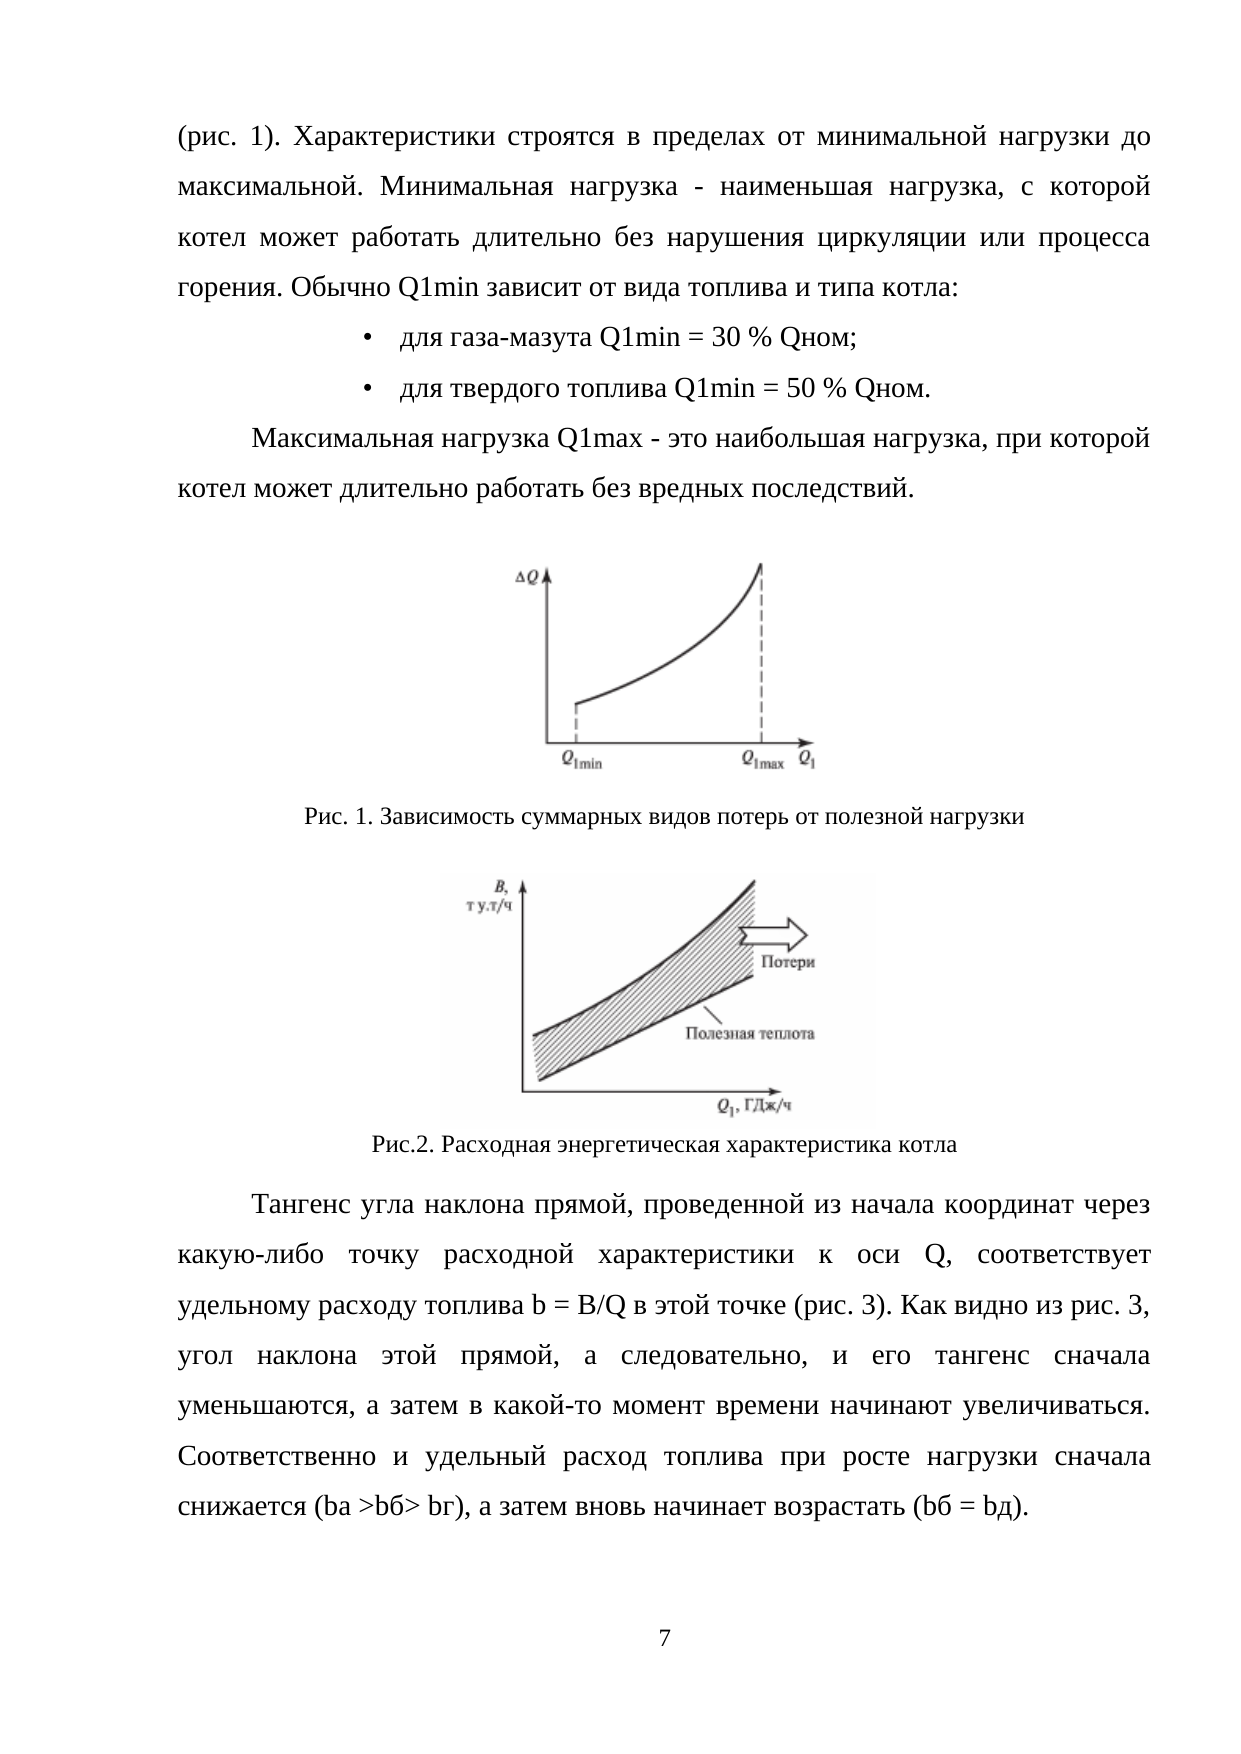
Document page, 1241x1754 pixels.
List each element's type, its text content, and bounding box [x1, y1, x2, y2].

text Рис. 1. Зависимость суммарных видов потерь от полезной нагрузки [177, 801, 1152, 830]
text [177, 118, 1152, 303]
picture [439, 858, 890, 1129]
text Рис.2. Расходная энергетическая характеристика котла [177, 1129, 1152, 1157]
list для газа-мазута Q1min = 30 % Qном; [362, 319, 1152, 353]
picture [500, 543, 851, 774]
list для твердого топлива Q1min = 50 % Qном. [362, 370, 1152, 403]
text Максимальная нагрузка Q1max - это наибольшая нагрузка, при которой котел может длительно работать без вредных последствий. [177, 420, 1152, 504]
text Тангенс угла наклона прямой, проведенной из начала координат через какую-либо точку расходной характеристики к оси Q, соответствует удельному расходу топлива b = В/Q в этой точке (рис. 3). Как видно из рис. 3, угол наклона этой прямой, а следовательно, и его тангенс сначала уменьшаются, а затем в какой-то момент времени начинают увеличиваться. Соответственно и удельный расход топлива при росте нагрузки сначала снижается (bа >bб> bг), а затем вновь начинает возрастать (bб = bд). [177, 1186, 1152, 1522]
